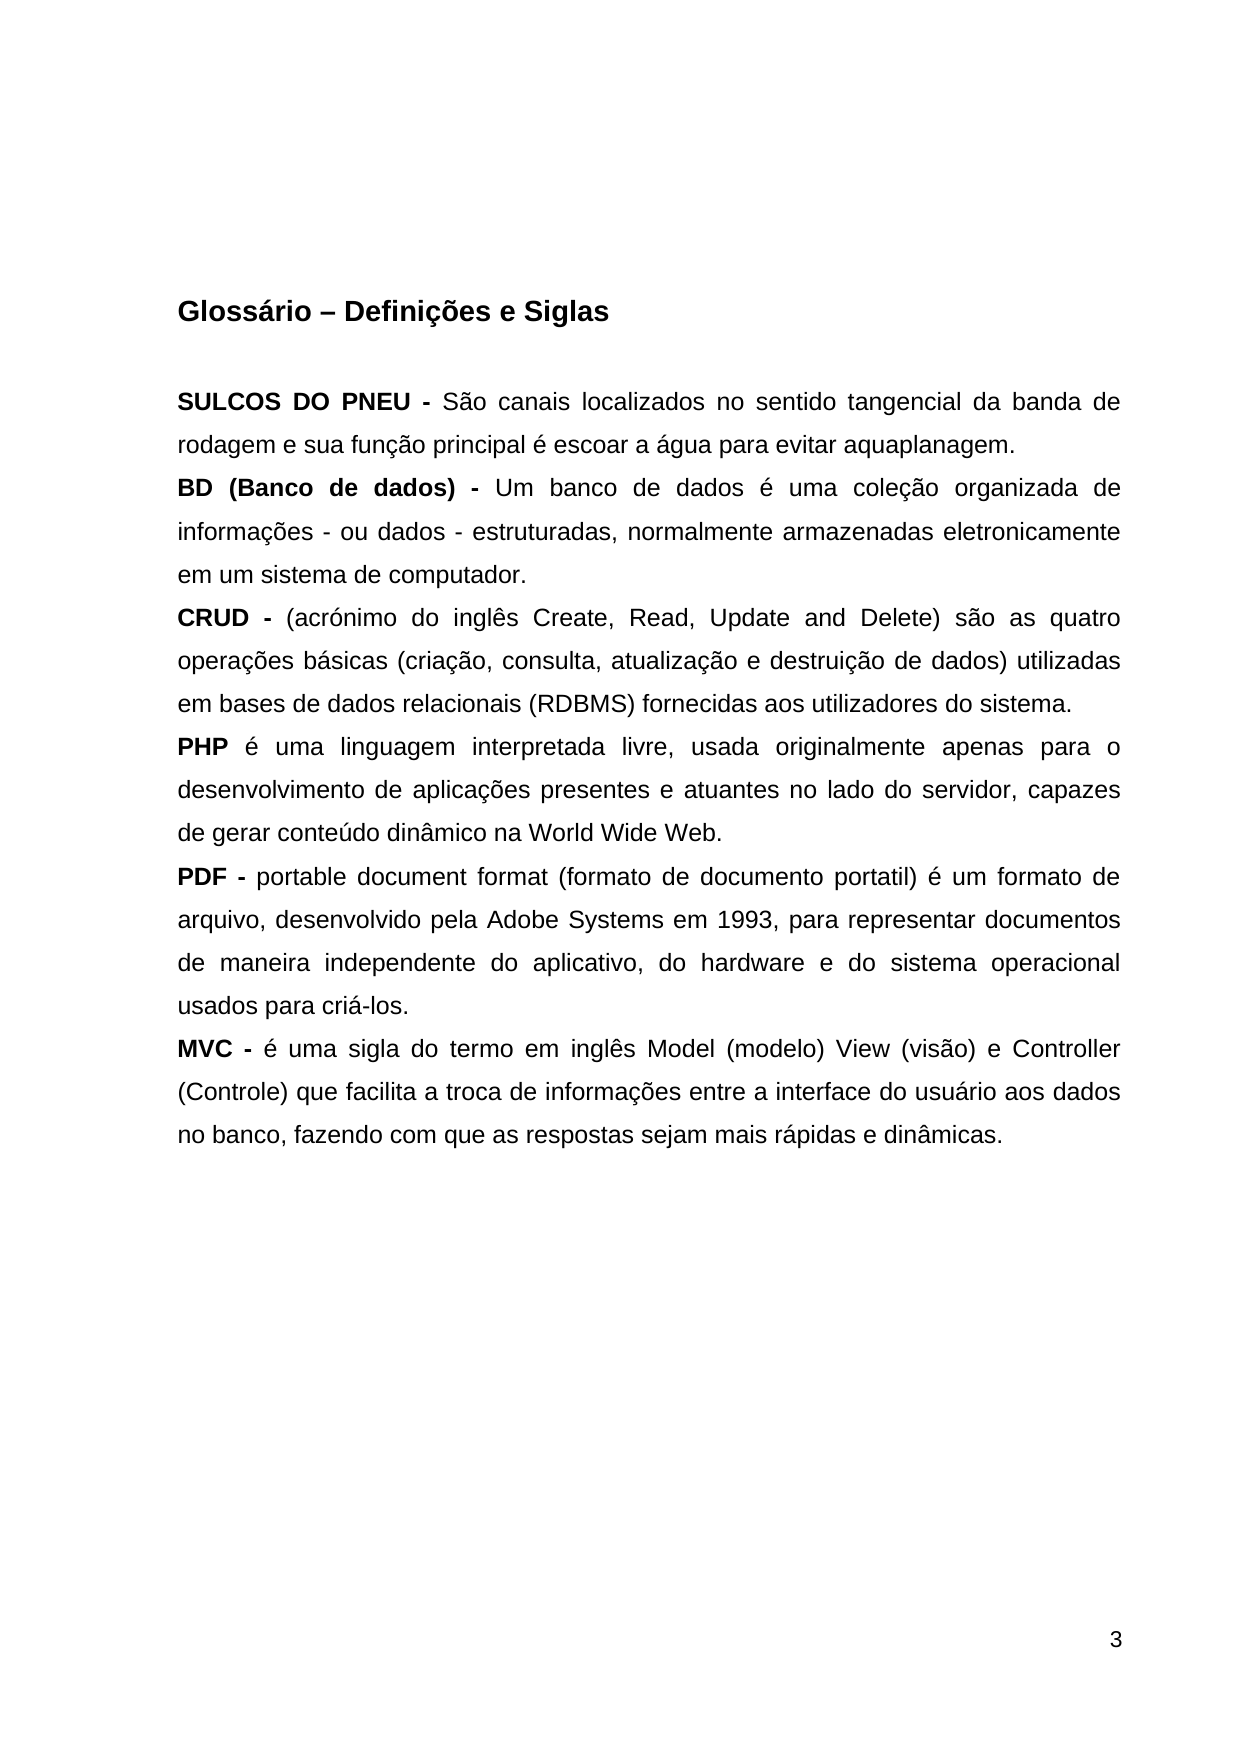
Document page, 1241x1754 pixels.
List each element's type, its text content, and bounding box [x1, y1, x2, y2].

text PHP é uma linguagem interpretada livre, usada originalmente apenas para o desenvolvimento de aplicações presentes e atuantes no lado do servidor, capazes de gerar conteúdo dinâmico na World Wide Web. [177, 732, 1122, 847]
text SULCOS DO PNEU - São canais localizados no sentido tangencial da banda de rodagem e sua função principal é escoar a água para evitar aquaplanagem. [177, 387, 1122, 459]
text MVC - é uma sigla do termo em inglês Model (modelo) View (visão) e Controller (Controle) que facilita a troca de informações entre a interface do usuário aos dados no banco, fazendo com que as respostas sejam mais rápidas e dinâmicas. [177, 1034, 1122, 1149]
text CRUD - (acrónimo do inglês Create, Read, Update and Delete) são as quatro operações básicas (criação, consulta, atualização e destruição de dados) utilizadas em bases de dados relacionais (RDBMS) fornecidas aos utilizadores do sistema. [177, 603, 1122, 718]
text PDF - portable document format (formato de documento portatil) é um formato de arquivo, desenvolvido pela Adobe Systems em 1993, para representar documentos de maneira independente do aplicativo, do hardware e do sistema operacional usados para criá-los. [177, 862, 1122, 1020]
text BD (Banco de dados) - Um banco de dados é uma coleção organizada de informações - ou dados - estruturadas, normalmente armazenadas eletronicamente em um sistema de computador. [177, 473, 1122, 588]
text Glossário – Definições e Siglas [177, 294, 1122, 327]
